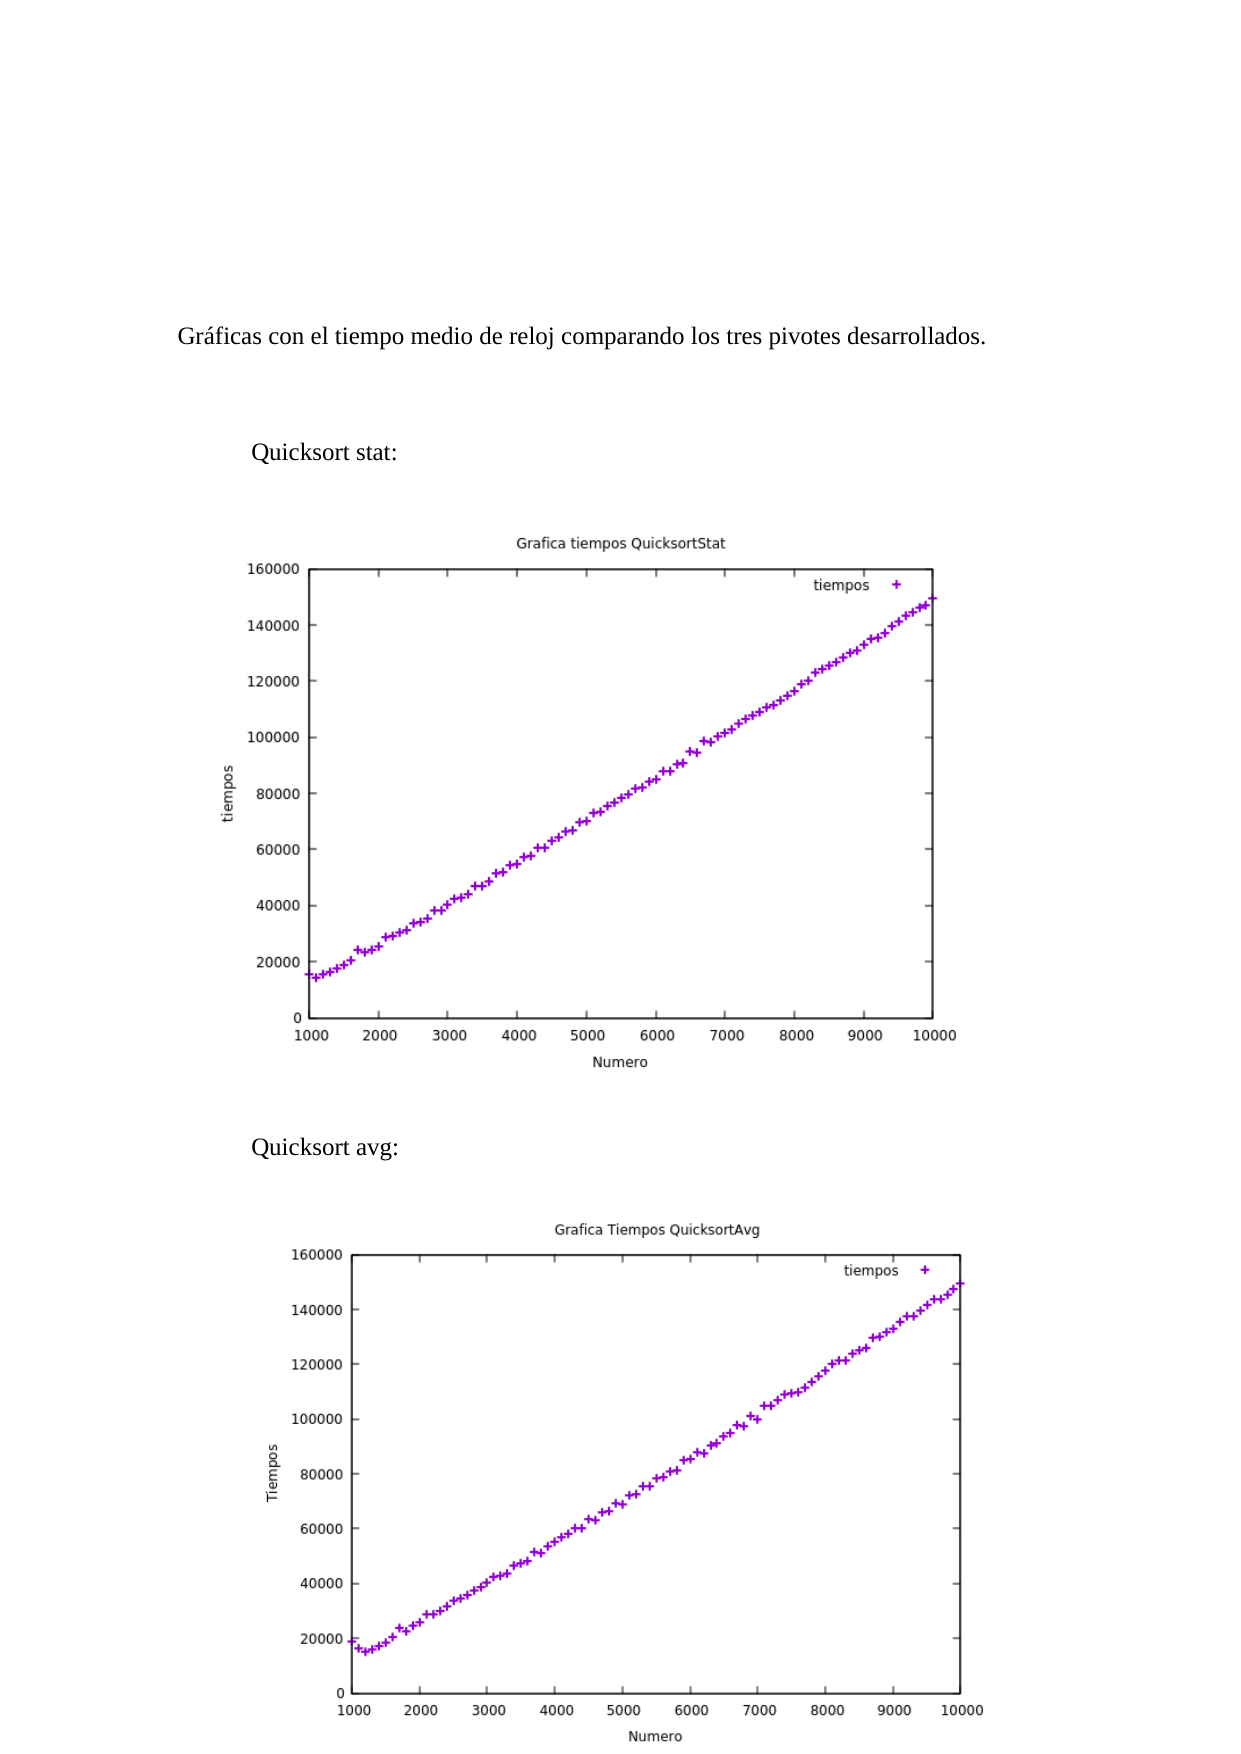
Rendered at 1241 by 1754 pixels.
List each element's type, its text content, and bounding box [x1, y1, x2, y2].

picture [259, 1203, 984, 1747]
text Gráficas con el tiempo medio de reloj comparando los tres pivotes desarrollados. [177, 321, 1063, 350]
text Quicksort avg: [251, 1132, 1063, 1161]
text Quicksort stat: [251, 437, 1063, 466]
picture [214, 516, 957, 1073]
